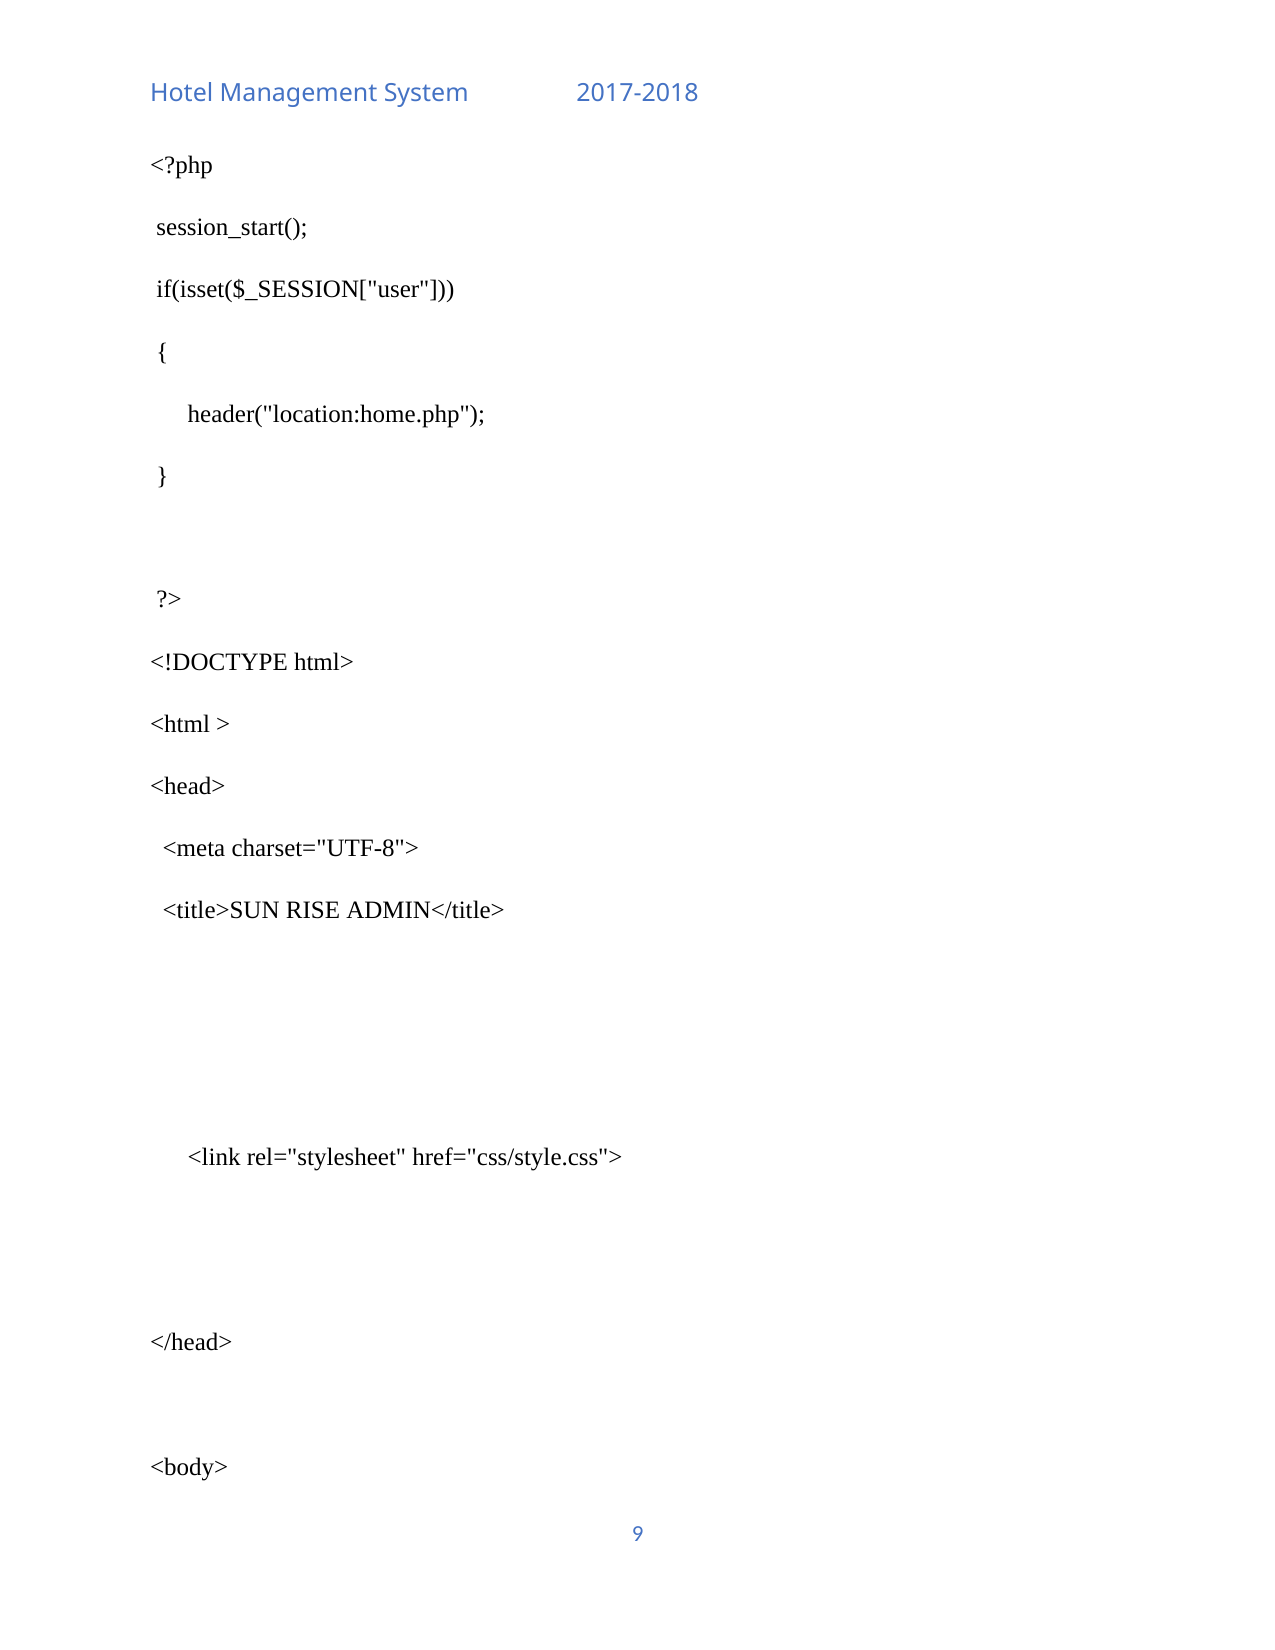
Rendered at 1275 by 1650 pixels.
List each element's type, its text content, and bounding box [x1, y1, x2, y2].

text <link rel="stylesheet" href="css/style.css"> [150, 1142, 1125, 1170]
text { [150, 337, 1125, 365]
text <meta charset="UTF-8"> [150, 833, 1125, 862]
text <head> [150, 771, 1125, 800]
text </head> [150, 1327, 1125, 1356]
text session_start(); [150, 212, 1125, 241]
text } [150, 461, 1125, 490]
text header("location:home.php"); [150, 399, 1125, 427]
text if(isset($_SESSION["user"])) [150, 274, 1125, 303]
text <?php [150, 150, 1125, 179]
text <html > [150, 709, 1125, 738]
text <title>SUN RISE ADMIN</title> [150, 895, 1125, 924]
text <!DOCTYPE html> [150, 647, 1125, 675]
text ?> [150, 584, 1125, 613]
text <body> [150, 1452, 1125, 1481]
